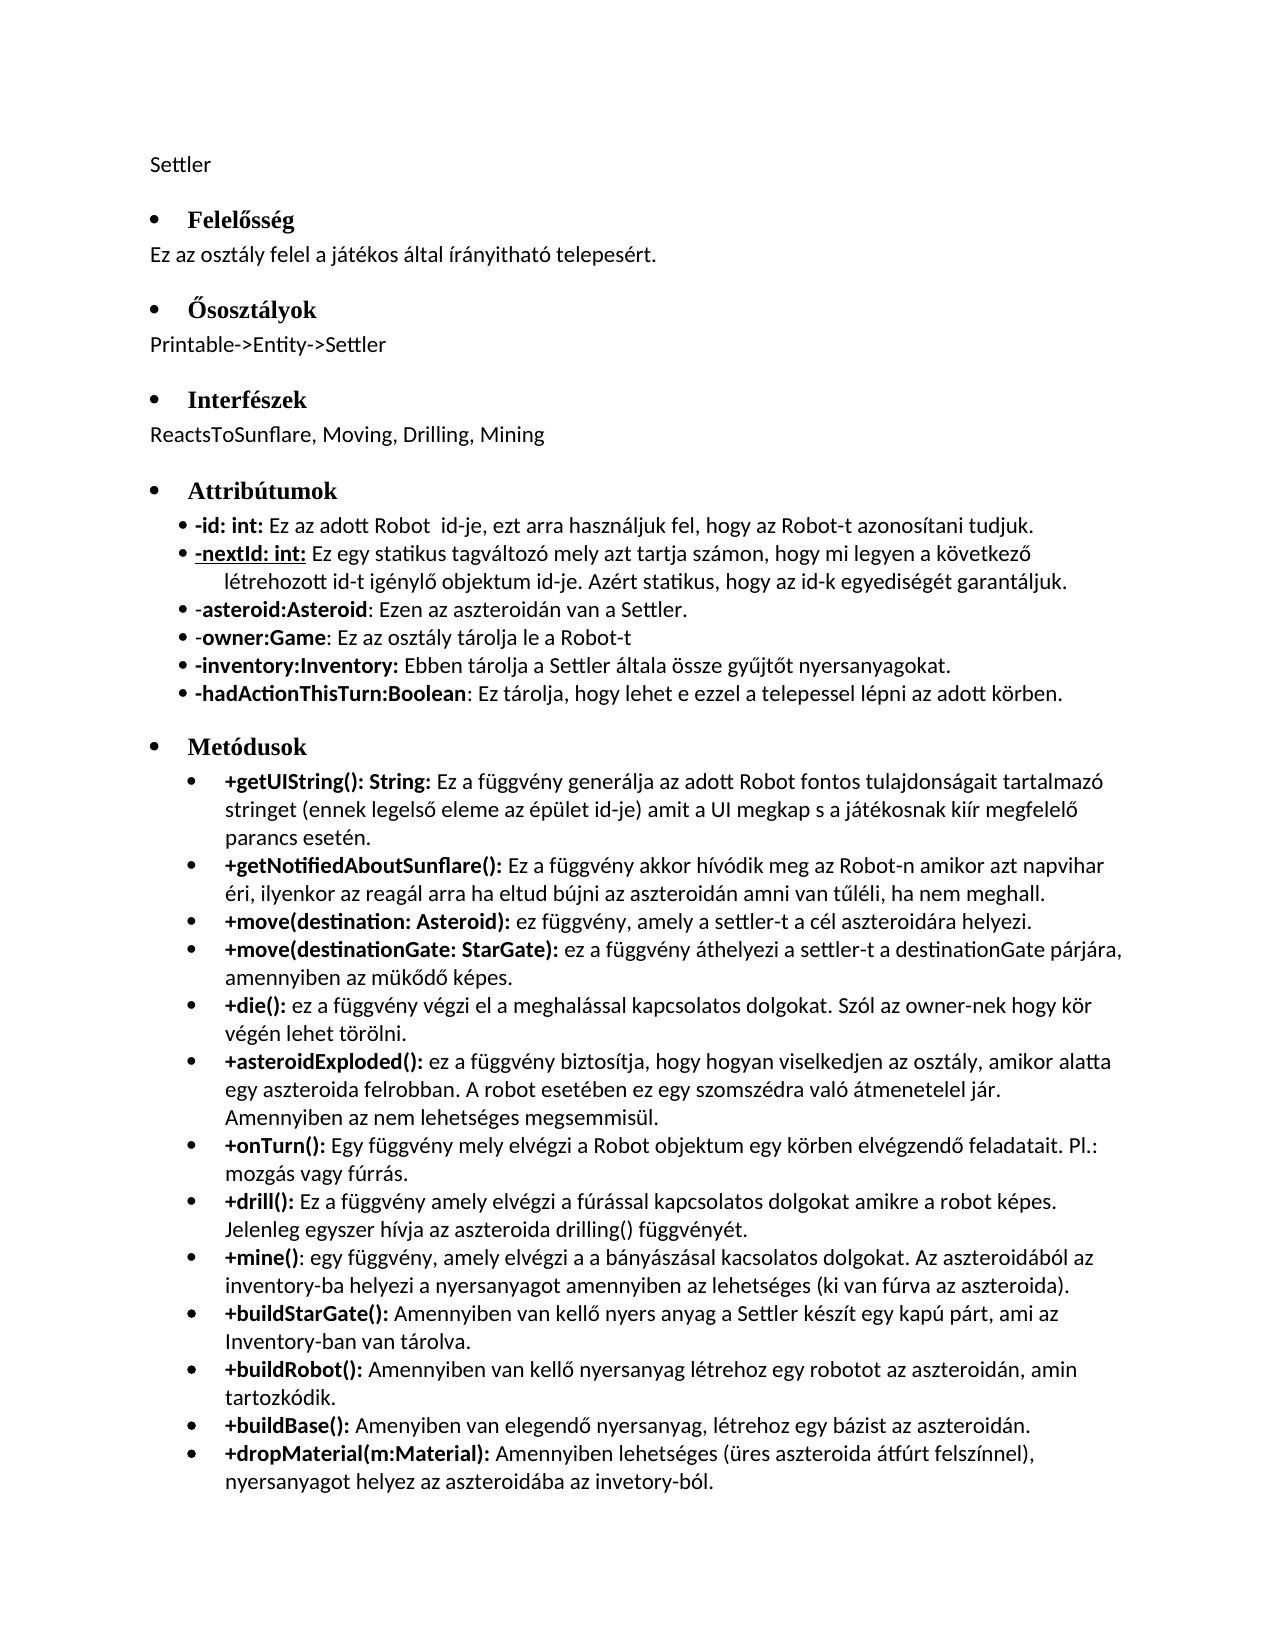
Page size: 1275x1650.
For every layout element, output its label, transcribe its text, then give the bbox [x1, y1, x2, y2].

list -hadActionThisTurn:Boolean: Ez tárolja, hogy lehet e ezzel a telepessel lépni az adott körben. [179, 679, 1125, 707]
list +move(destination: Asteroid): ez függvény, amely a settler-t a cél aszteroidára helyezi. [187, 907, 1125, 935]
list +buildBase(): Amenyiben van elegendő nyersanyag, létrehoz egy bázist az aszteroidán. [187, 1411, 1125, 1439]
list -inventory:Inventory: Ebben tárolja a Settler általa össze gyűjtőt nyersanyagokat. [179, 651, 1125, 679]
subtitle Ősosztályok [150, 295, 1125, 324]
list +buildStarGate(): Amennyiben van kellő nyers anyag a Settler készít egy kapú párt, ami az Inventory-ban van tárolva. [187, 1299, 1125, 1355]
list +asteroidExploded(): ez a függvény biztosítja, hogy hogyan viselkedjen az osztály, amikor alatta egy aszteroida felrobban. A robot esetében ez egy szomszédra való átmenetelel jár. Amennyiben az nem lehetséges megsemmisül. [187, 1047, 1125, 1131]
list +move(destinationGate: StarGate): ez a függvény áthelyezi a settler-t a destinationGate párjára, amennyiben az mükődő képes. [187, 935, 1125, 991]
list -owner:Game: Ez az osztály tárolja le a Robot-t [179, 623, 1125, 651]
list +mine(): egy függvény, amely elvégzi a a bányászásal kacsolatos dolgokat. Az aszteroidából az inventory-ba helyezi a nyersanyagot amennyiben az lehetséges (ki van fúrva az aszteroida). [187, 1243, 1125, 1299]
text Settler [150, 150, 1125, 178]
list +buildRobot(): Amennyiben van kellő nyersanyag létrehoz egy robotot az aszteroidán, amin tartozkódik. [187, 1355, 1125, 1411]
text ReactsToSunflare, Moving, Drilling, Mining [150, 421, 1125, 449]
subtitle Attribútumok [150, 476, 1125, 504]
list +die(): ez a függvény végzi el a meghalással kapcsolatos dolgokat. Szól az owner-nek hogy kör végén lehet törölni. [187, 991, 1125, 1047]
list +getUIString(): String: Ez a függvény generálja az adott Robot fontos tulajdonságait tartalmazó stringet (ennek legelső eleme az épület id-je) amit a UI megkap s a játékosnak kiír megfelelő parancs esetén. [187, 767, 1125, 851]
list -nextId: int: Ez egy statikus tagváltozó mely azt tartja számon, hogy mi legyen a következő létrehozott id-t igénylő objektum id-je. Azért statikus, hogy az id-k egyediségét garantáljuk. [179, 539, 1125, 595]
list +dropMaterial(m:Material): Amennyiben lehetséges (üres aszteroida átfúrt felszínnel), nyersanyagot helyez az aszteroidába az invetory-ból. [187, 1439, 1125, 1496]
subtitle Felelősség [150, 205, 1125, 234]
list +drill(): Ez a függvény amely elvégzi a fúrással kapcsolatos dolgokat amikre a robot képes. Jelenleg egyszer hívja az aszteroida drilling() függvényét. [187, 1187, 1125, 1243]
list -asteroid:Asteroid: Ezen az aszteroidán van a Settler. [179, 595, 1125, 623]
subtitle Interfészek [150, 386, 1125, 414]
text Printable->Entity->Settler [150, 330, 1125, 358]
text Ez az osztály felel a játékos által írányitható telepesért. [150, 240, 1125, 268]
list -id: int: Ez az adott Robot id-je, ezt arra használjuk fel, hogy az Robot-t azonosítani tudjuk. [179, 511, 1125, 539]
list +onTurn(): Egy függvény mely elvégzi a Robot objektum egy körben elvégzendő feladatait. Pl.: mozgás vagy fúrrás. [187, 1131, 1125, 1187]
subtitle Metódusok [150, 732, 1125, 761]
list +getNotifiedAboutSunflare(): Ez a függvény akkor hívódik meg az Robot-n amikor azt napvihar éri, ilyenkor az reagál arra ha eltud bújni az aszteroidán amni van tűléli, ha nem meghall. [187, 851, 1125, 907]
